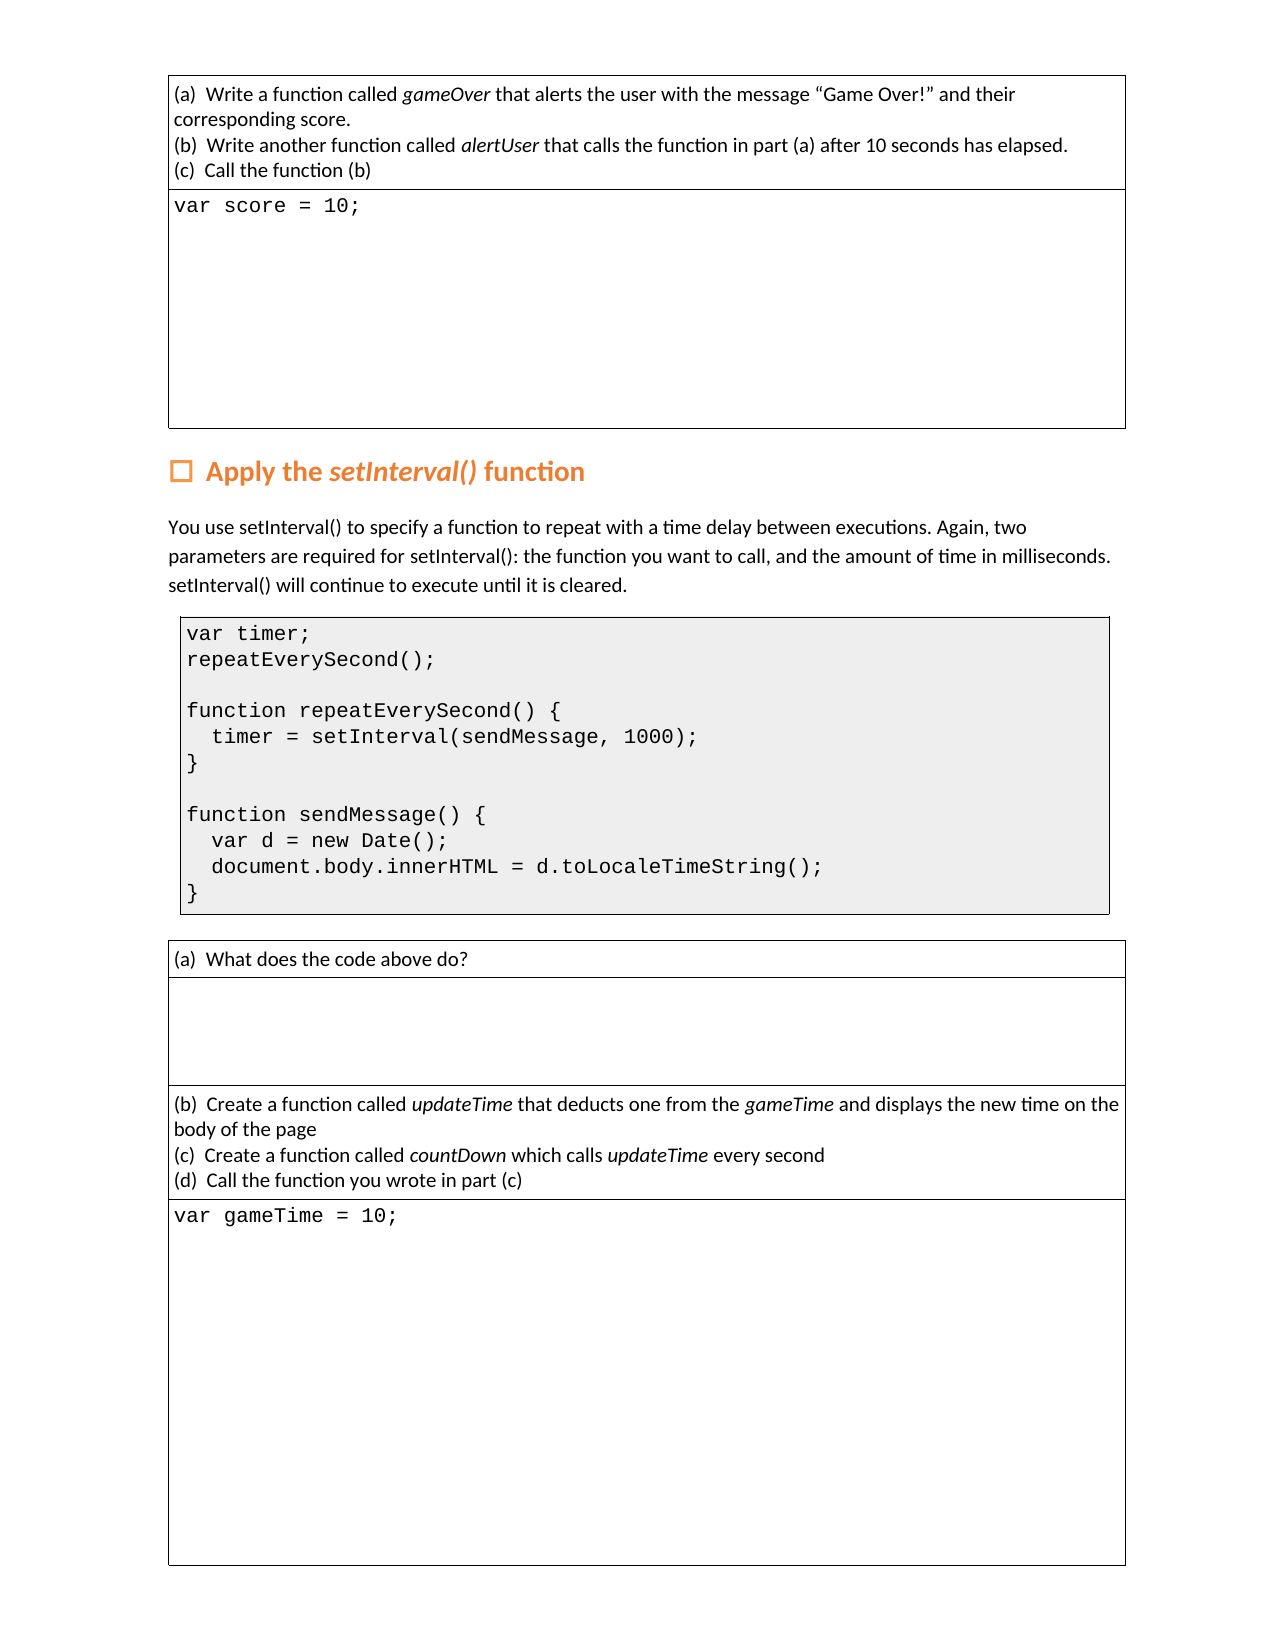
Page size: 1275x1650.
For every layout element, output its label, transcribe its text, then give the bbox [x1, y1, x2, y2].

table_cell var gameTime = 10; [169, 1200, 1125, 1565]
table_cell [169, 978, 1125, 1085]
table_header var timer; repeatEverySecond(); function repeatEverySecond() { timer = setInterval(sendMessage, 1000); } function sendMessage() { var d = new Date(); document.body.innerHTML = d.toLocaleTimeString(); } [181, 618, 1109, 914]
table_header (a) Write a function called gameOver that alerts the user with the message “Game Over!” and their corresponding score. (b) Write another function called alertUser that calls the function in part (a) after 10 seconds has elapsed. (c) Call the function (b) [169, 76, 1125, 188]
table_cell (b) Create a function called updateTime that deducts one from the gameTime and displays the new time on the body of the page (c) Create a function called countDown which calls updateTime every second (d) Call the function you wrote in part (c) [169, 1086, 1125, 1199]
text You use setInterval() to specify a function to repeat with a time delay between executions. Again, two parameters are required for setInterval(): the function you want to call, and the amount of time in milliseconds. setInterval() will continue to execute until it is cleared. [168, 514, 1125, 598]
table_header (a) What does the code above do? [169, 941, 1125, 977]
table_cell var score = 10; [169, 190, 1125, 427]
list Apply the setInterval() function [168, 453, 1125, 489]
